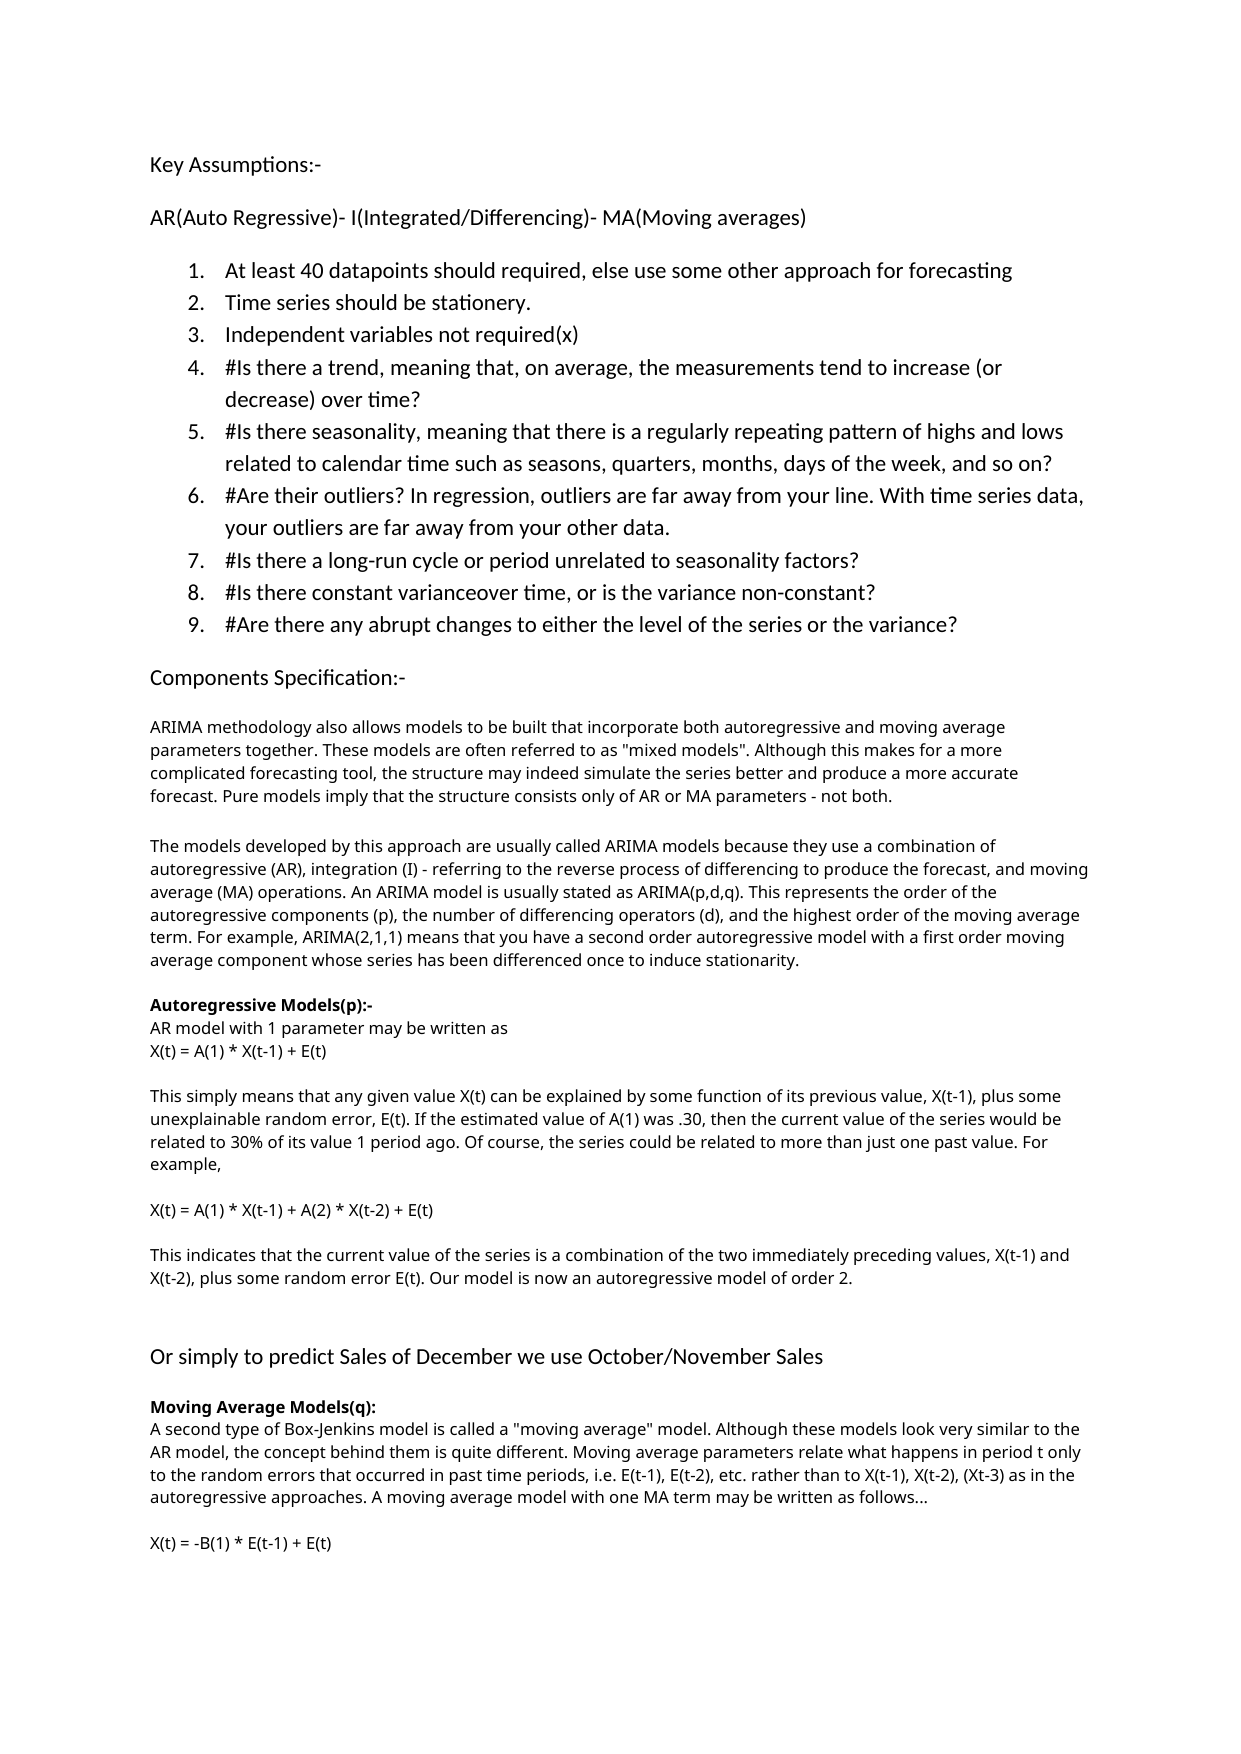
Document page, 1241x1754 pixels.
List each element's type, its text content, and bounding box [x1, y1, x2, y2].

text Autoregressive Models(p):- [150, 994, 1090, 1017]
text Moving Average Models(q): [150, 1395, 1090, 1418]
list #Is there constant varianceover time, or is the variance non-constant? [187, 578, 1090, 606]
text The models developed by this approach are usually called ARIMA models because they use a combination of autoregressive (AR), integration (I) - referring to the reverse process of differencing to produce the forecast, and moving average (MA) operations. An ARIMA model is usually stated as ARIMA(p,d,q). This represents the order of the autoregressive components (p), the number of differencing operators (d), and the highest order of the moving average term. For example, ARIMA(2,1,1) means that you have a second order autoregressive model with a first order moving average component whose series has been differenced once to induce stationarity. [150, 835, 1090, 971]
text AR(Auto Regressive)- I(Integrated/Differencing)- MA(Moving averages) [150, 203, 1090, 231]
text This indicates that the current value of the series is a combination of the two immediately preceding values, X(t-1) and X(t-2), plus some random error E(t). Our model is now an autoregressive model of order 2. [150, 1244, 1090, 1289]
list #Are there any abrupt changes to either the level of the series or the variance? [187, 610, 1090, 638]
list #Are their outliers? In regression, outliers are far away from your line. With time series data, your outliers are far away from your other data. [187, 481, 1090, 542]
text Components Specification:- [150, 663, 1090, 691]
text X(t) = -B(1) * E(t-1) + E(t) [150, 1531, 1090, 1554]
list #Is there a long-run cycle or period unrelated to seasonality factors? [187, 546, 1090, 574]
text ARIMA methodology also allows models to be built that incorporate both autoregressive and moving average parameters together. These models are often referred to as "mixed models". Although this makes for a more complicated forecasting tool, the structure may indeed simulate the series better and produce a more accurate forecast. Pure models imply that the structure consists only of AR or MA parameters - not both. [150, 716, 1090, 807]
text Key Assumptions:- [150, 150, 1090, 178]
text This simply means that any given value X(t) can be explained by some function of its previous value, X(t-1), plus some unexplainable random error, E(t). If the estimated value of A(1) was .30, then the current value of the series would be related to 30% of its value 1 period ago. Of course, the series could be related to more than just one past value. For example, [150, 1085, 1090, 1176]
list Independent variables not required(x) [187, 320, 1090, 348]
text AR model with 1 parameter may be written as [150, 1017, 1090, 1039]
list Time series should be stationery. [187, 288, 1090, 316]
text X(t) = A(1) * X(t-1) + E(t) [150, 1039, 1090, 1062]
list At least 40 datapoints should required, else use some other approach for forecasting [187, 256, 1090, 284]
text A second type of Box-Jenkins model is called a "moving average" model. Although these models look very similar to the AR model, the concept behind them is quite different. Moving average parameters relate what happens in period t only to the random errors that occurred in past time periods, i.e. E(t-1), E(t-2), etc. rather than to X(t-1), X(t-2), (Xt-3) as in the autoregressive approaches. A moving average model with one MA term may be written as follows... [150, 1418, 1090, 1509]
list #Is there seasonality, meaning that there is a regularly repeating pattern of highs and lows related to calendar time such as seasons, quarters, months, days of the week, and so on? [187, 417, 1090, 477]
text X(t) = A(1) * X(t-1) + A(2) * X(t-2) + E(t) [150, 1198, 1090, 1221]
list #Is there a trend, meaning that, on average, the measurements tend to increase (or decrease) over time? [187, 353, 1090, 413]
text Or simply to predict Sales of December we use October/November Sales [150, 1342, 1090, 1370]
